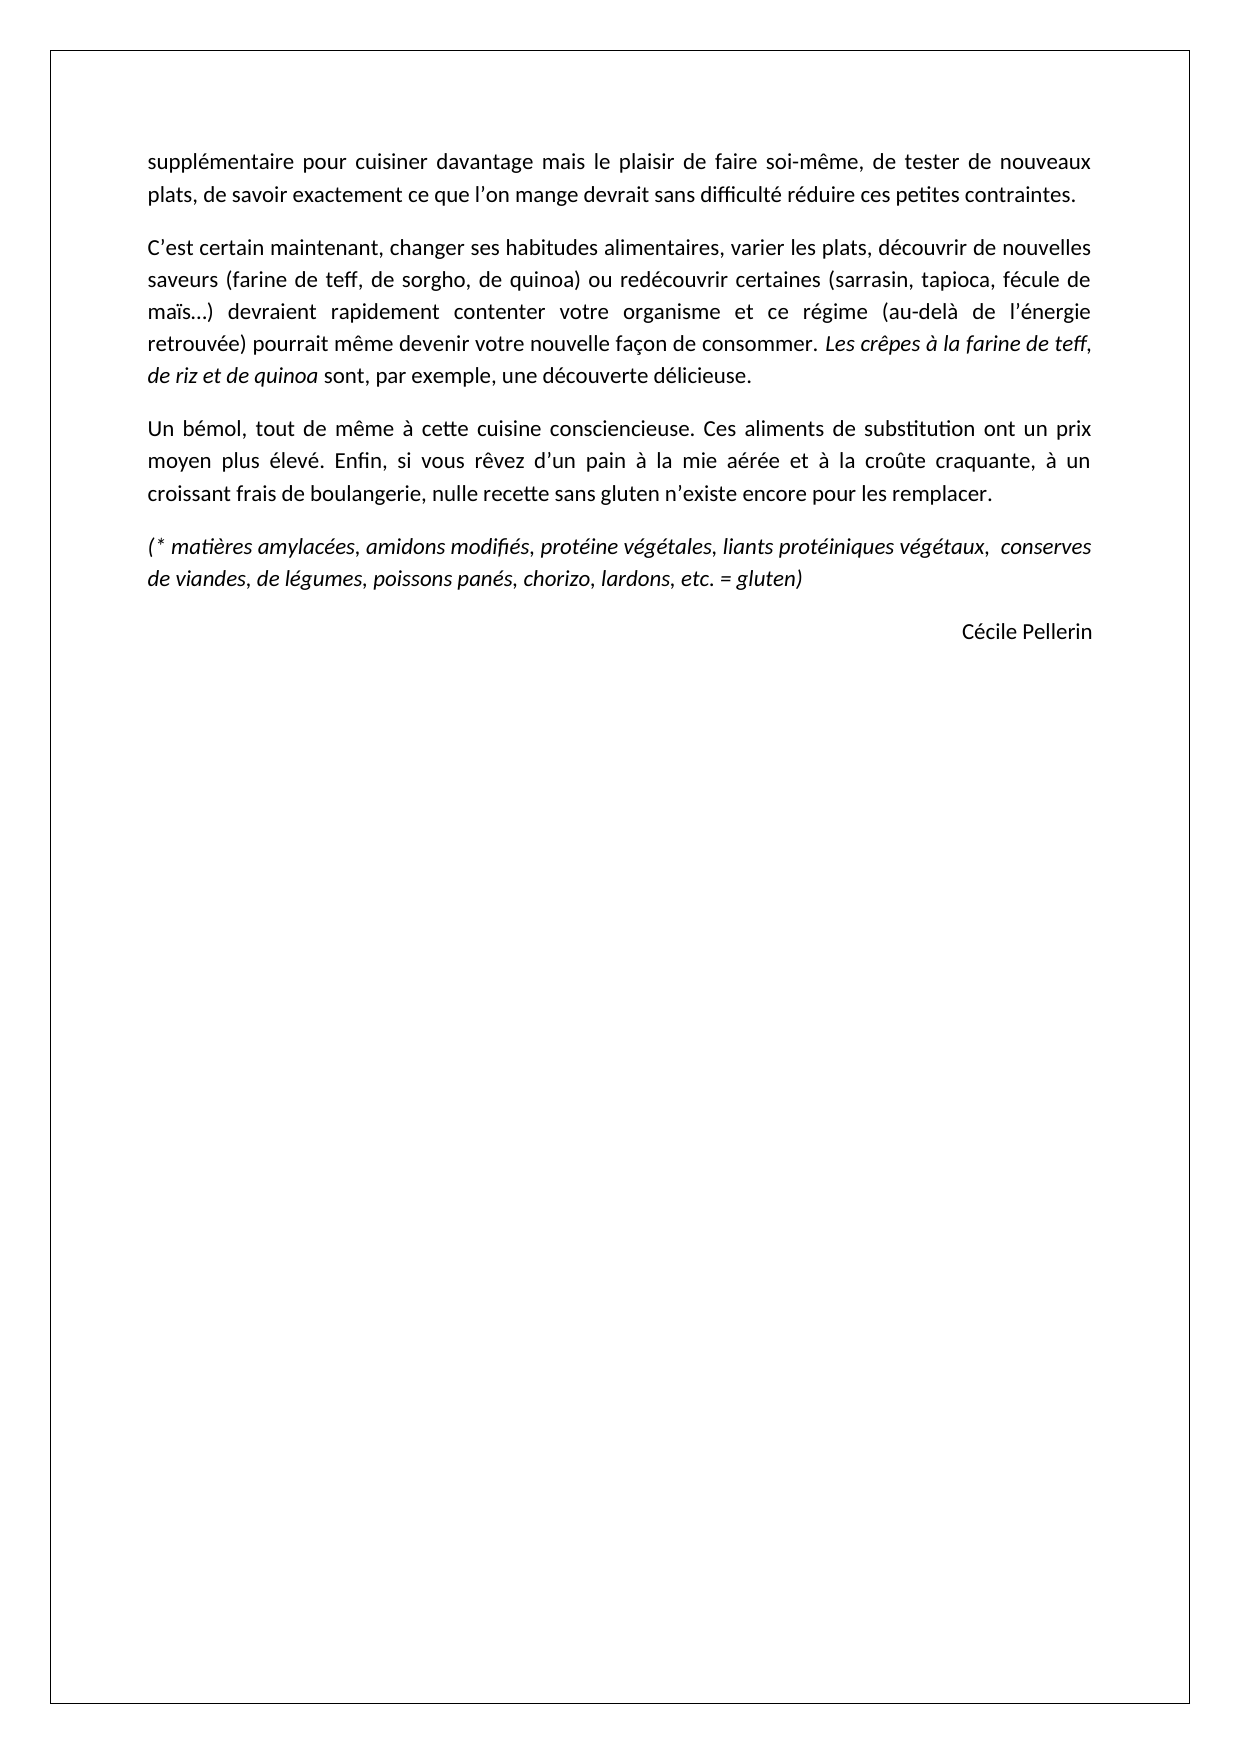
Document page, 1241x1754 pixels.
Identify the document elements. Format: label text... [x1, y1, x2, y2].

text C’est certain maintenant, changer ses habitudes alimentaires, varier les plats, découvrir de nouvelles saveurs (farine de teff, de sorgho, de quinoa) ou redécouvrir certaines (sarrasin, tapioca, fécule de maïs…) devraient rapidement contenter votre organisme et ce régime (au-delà de l’énergie retrouvée) pourrait même devenir votre nouvelle façon de consommer. Les crêpes à la farine de teff, de riz et de quinoa sont, par exemple, une découverte délicieuse. [147, 233, 1093, 389]
text (* matières amylacées, amidons modifiés, protéine végétales, liants protéiniques végétaux, conserves de viandes, de légumes, poissons panés, chorizo, lardons, etc. = gluten) [147, 532, 1093, 592]
text Cécile Pellerin [147, 617, 1093, 645]
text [147, 147, 1093, 208]
text Un bémol, tout de même à cette cuisine consciencieuse. Ces aliments de substitution ont un prix moyen plus élevé. Enfin, si vous rêvez d’un pain à la mie aérée et à la croûte craquante, à un croissant frais de boulangerie, nulle recette sans gluten n’existe encore pour les remplacer. [147, 414, 1093, 507]
